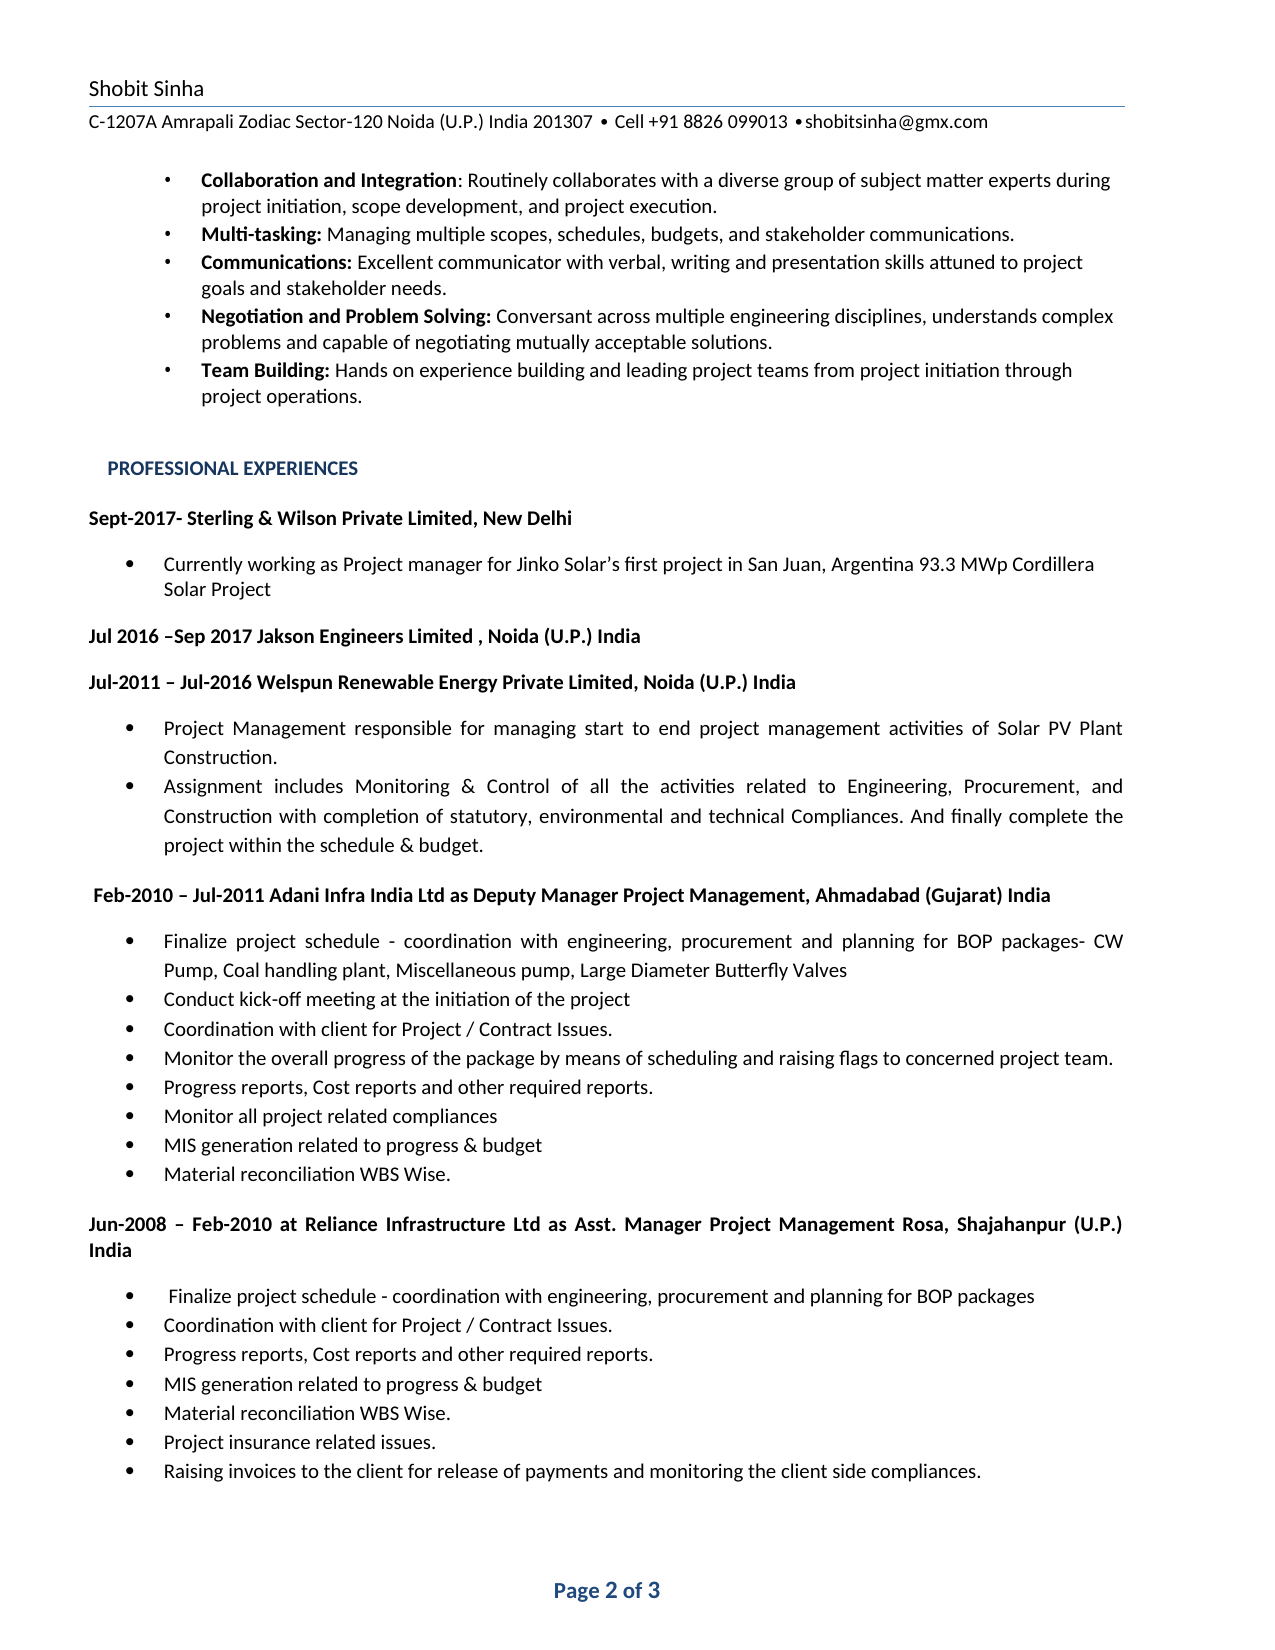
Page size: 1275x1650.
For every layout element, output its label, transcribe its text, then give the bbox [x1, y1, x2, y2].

list Currently working as Project manager for Jinko Solar’s first project in San Juan, Argentina 93.3 MWp Cordillera Solar Project [126, 551, 1125, 602]
list Raising invoices to the client for release of payments and monitoring the client side compliances. [126, 1458, 1125, 1484]
list Finalize project schedule - coordination with engineering, procurement and planning for BOP packages- CW Pump, Coal handling plant, Miscellaneous pump, Large Diameter Butterfly Valves [126, 928, 1125, 983]
list Project Management responsible for managing start to end project management activities of Solar PV Plant Construction. [126, 715, 1125, 770]
text Jun-2008 – Feb-2010 at Reliance Infrastructure Ltd as Asst. Manager Project Management Rosa, Shajahanpur (U.P.) India [89, 1212, 1125, 1262]
list Material reconciliation WBS Wise. [126, 1162, 1125, 1187]
text Jul-2011 – Jul-2016 Welspun Renewable Energy Private Limited, Noida (U.P.) India [89, 669, 1125, 694]
list Negotiation and Problem Solving: Conversant across multiple engineering disciplines, understands complex problems and capable of negotiating mutually acceptable solutions. [164, 301, 1125, 355]
list Monitor all project related compliances [126, 1103, 1125, 1129]
list Communications: Excellent communicator with verbal, writing and presentation skills attuned to project goals and stakeholder needs. [164, 247, 1125, 301]
list MIS generation related to progress & budget [126, 1371, 1125, 1396]
list Assignment includes Monitoring & Control of all the activities related to Engineering, Procurement, and Construction with completion of statutory, environmental and technical Compliances. And finally complete the project within the schedule & budget. [126, 774, 1125, 857]
list Progress reports, Cost reports and other required reports. [126, 1342, 1125, 1367]
list Project insurance related issues. [126, 1429, 1125, 1454]
list Monitor the overall progress of the package by means of scheduling and raising flags to concerned project team. [126, 1045, 1125, 1070]
list Material reconciliation WBS Wise. [126, 1400, 1125, 1425]
text Feb-2010 – Jul-2011 Adani Infra India Ltd as Deputy Manager Project Management, Ahmadabad (Gujarat) India [89, 882, 1125, 907]
text Sept-2017- Sterling & Wilson Private Limited, New Delhi [89, 505, 1125, 530]
list Coordination with client for Project / Contract Issues. [126, 1016, 1125, 1041]
text Jul 2016 –Sep 2017 Jakson Engineers Limited , Noida (U.P.) India [89, 623, 1125, 648]
list Coordination with client for Project / Contract Issues. [126, 1312, 1125, 1338]
list Collaboration and Integration: Routinely collaborates with a diverse group of subject matter experts during project initiation, scope development, and project execution. [164, 165, 1125, 219]
list Finalize project schedule - coordination with engineering, procurement and planning for BOP packages [126, 1283, 1125, 1309]
list Progress reports, Cost reports and other required reports. [126, 1074, 1125, 1099]
list MIS generation related to progress & budget [126, 1132, 1125, 1158]
list Team Building: Hands on experience building and leading project teams from project initiation through project operations. [164, 355, 1125, 409]
list Multi-tasking: Managing multiple scopes, schedules, budgets, and stakeholder communications. [164, 219, 1125, 247]
list Conduct kick-off meeting at the initiation of the project [126, 987, 1125, 1012]
text PROFESSIONAL EXPERIENCES [89, 455, 1125, 480]
